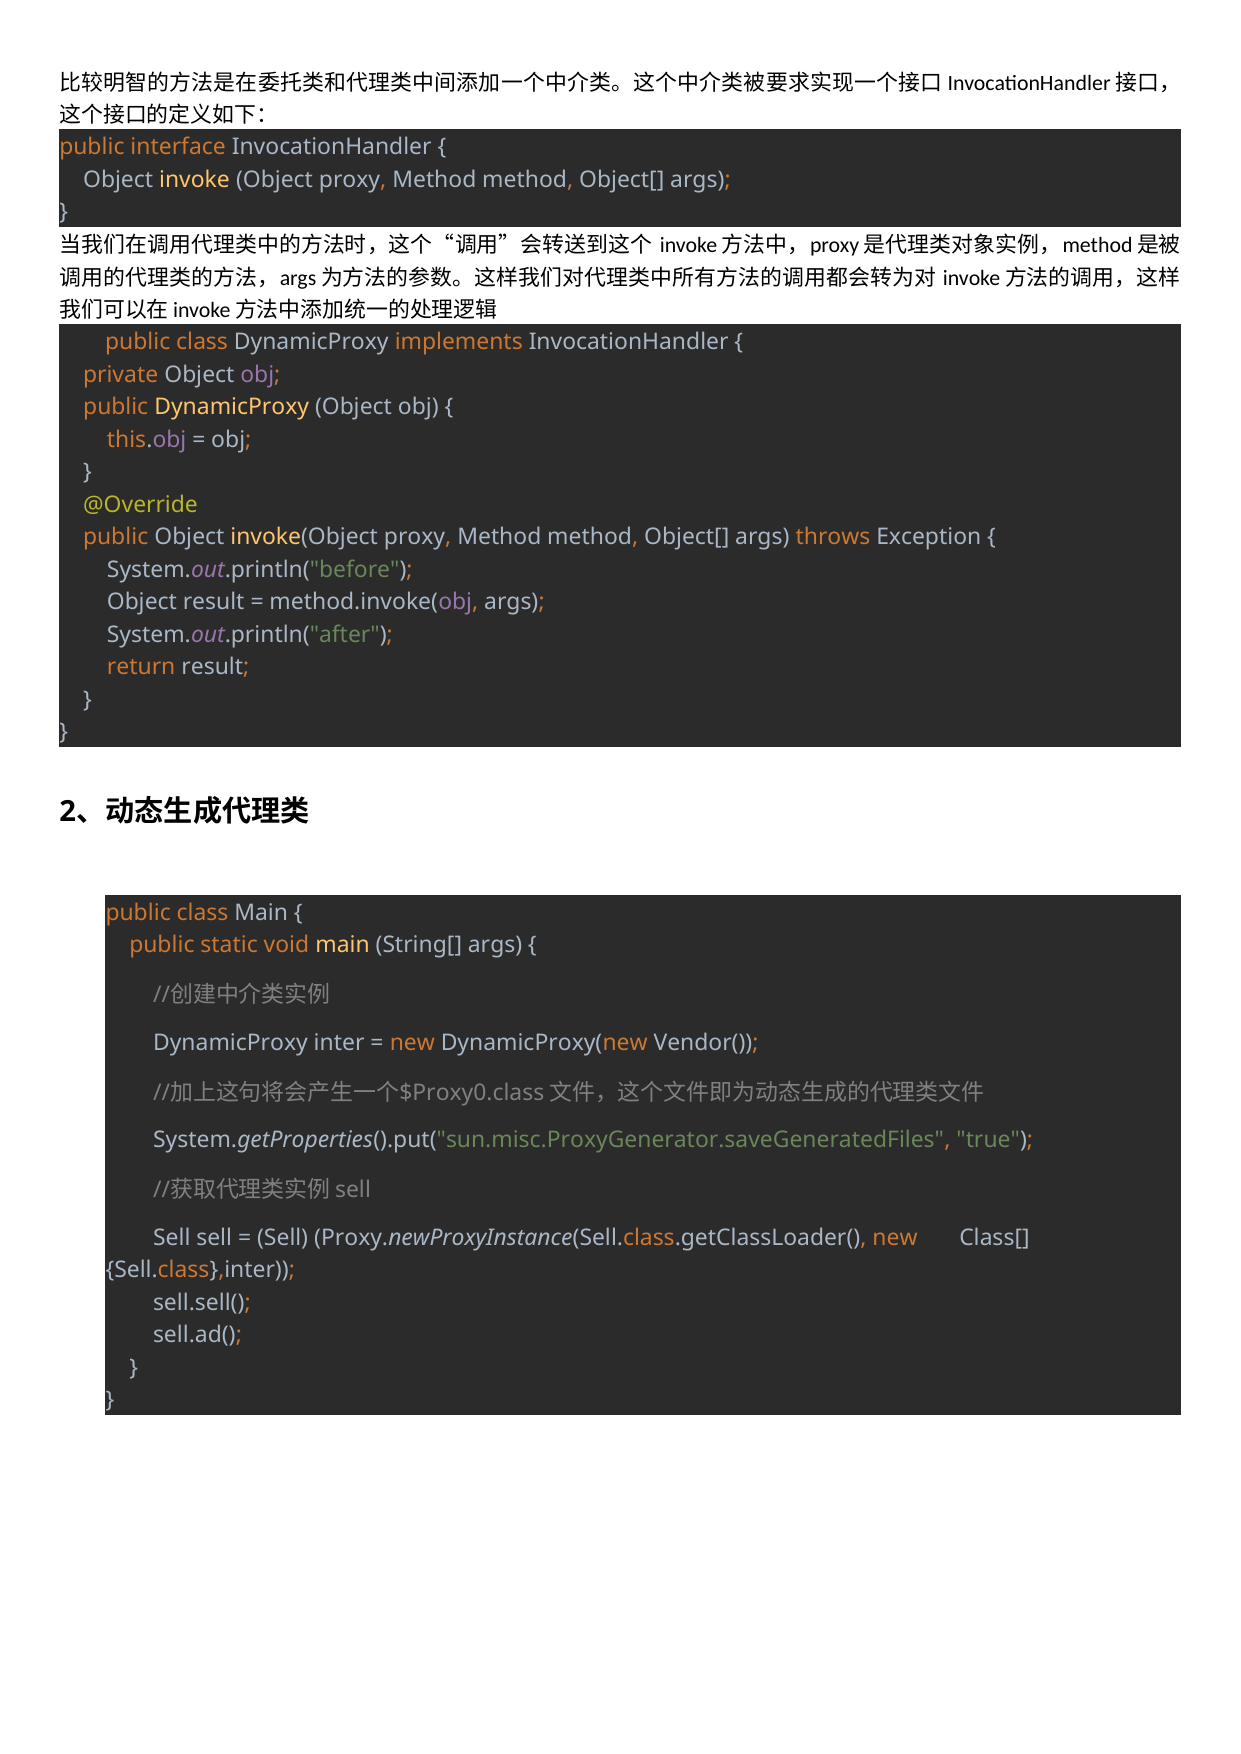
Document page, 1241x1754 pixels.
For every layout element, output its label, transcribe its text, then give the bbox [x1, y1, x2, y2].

text 当我们在调用代理类中的方法时，这个“调用”会转送到这个invoke方法中，proxy是代理类对象实例，method是被调用的代理类的方法，args为方法的参数。这样我们对代理类中所有方法的调用都会转为对invoke方法的调用，这样我们可以在invoke方法中添加统一的处理逻辑 [59, 227, 1181, 324]
subtitle 动态生成代理类 [59, 776, 1181, 841]
text 比较明智的方法是在委托类和代理类中间添加一个中介类。这个中介类被要求实现一个接口InvocationHandler接口，这个接口的定义如下： [59, 64, 1181, 129]
text public class DynamicProxy implements InvocationHandler { private Object obj; public DynamicProxy (Object obj) { this.obj = obj; } @Override public Object invoke(Object proxy, Method method, Object[] args) throws Exception { System.out.println("before"); Object result = method.invoke(obj, args); System.out.println("after"); return result; } } [59, 324, 1181, 747]
text public interface InvocationHandler { Object invoke (Object proxy, Method method, Object[] args); } [59, 129, 1181, 227]
text public class Main { public static void main (String[] args) { //创建中介类实例 DynamicProxy inter = new DynamicProxy(new Vendor()); //加上这句将会产生一个$Proxy0.class文件，这个文件即为动态生成的代理类文件 System.getProperties().put("sun.misc.ProxyGenerator.saveGeneratedFiles", "true"); //获取代理类实例sell Sell sell = (Sell) (Proxy.newProxyInstance(Sell.class.getClassLoader(), new Class[]{Sell.class},inter)); sell.sell(); sell.ad(); } } [105, 895, 1181, 1415]
